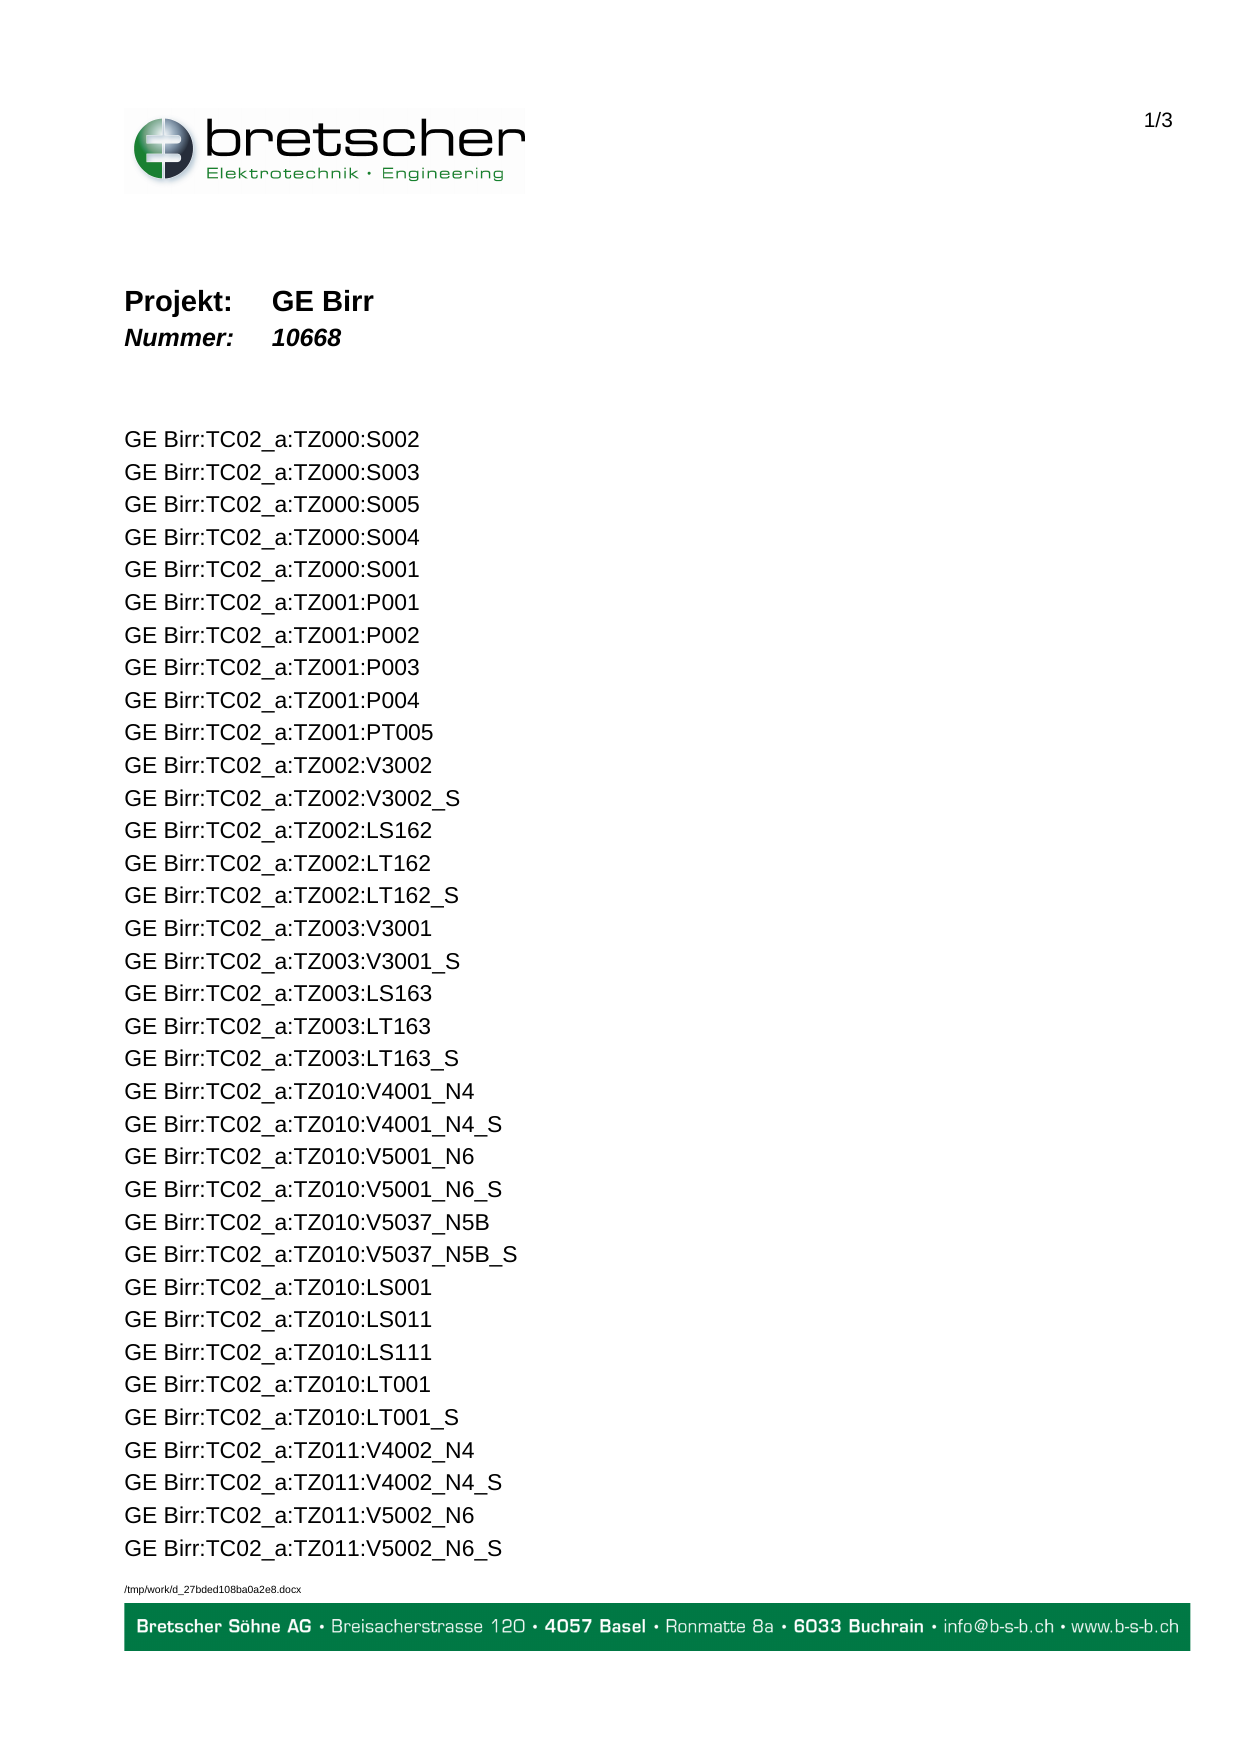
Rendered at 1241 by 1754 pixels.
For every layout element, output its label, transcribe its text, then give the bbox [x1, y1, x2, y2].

text GE Birr:TC02_a:TZ011:V5002_N6 [124, 1502, 1169, 1528]
text GE Birr:TC02_a:TZ003:LT163 [124, 1013, 1169, 1039]
text GE Birr:TC02_a:TZ010:LT001 [124, 1371, 1169, 1398]
text GE Birr:TC02_a:TZ010:V4001_N4 [124, 1078, 1169, 1104]
text Projekt: GE Birr [124, 283, 1169, 317]
text GE Birr:TC02_a:TZ000:S002 [124, 426, 1169, 452]
text GE Birr:TC02_a:TZ010:V5001_N6 [124, 1143, 1169, 1169]
text GE Birr:TC02_a:TZ000:S004 [124, 524, 1169, 550]
text GE Birr:TC02_a:TZ010:V4001_N4_S [124, 1111, 1169, 1137]
text GE Birr:TC02_a:TZ010:V5001_N6_S [124, 1176, 1169, 1202]
text GE Birr:TC02_a:TZ011:V5002_N6_S [124, 1534, 1169, 1561]
text GE Birr:TC02_a:TZ011:V4002_N4_S [124, 1469, 1169, 1496]
text GE Birr:TC02_a:TZ002:V3002_S [124, 784, 1169, 811]
text GE Birr:TC02_a:TZ002:V3002 [124, 752, 1169, 778]
text GE Birr:TC02_a:TZ001:P002 [124, 622, 1169, 648]
text GE Birr:TC02_a:TZ002:LT162 [124, 850, 1169, 876]
text GE Birr:TC02_a:TZ011:V4002_N4 [124, 1437, 1169, 1463]
text GE Birr:TC02_a:TZ001:P004 [124, 687, 1169, 713]
text GE Birr:TC02_a:TZ010:LS011 [124, 1306, 1169, 1333]
picture [124, 108, 525, 194]
text GE Birr:TC02_a:TZ002:LS162 [124, 817, 1169, 843]
text GE Birr:TC02_a:TZ010:LT001_S [124, 1404, 1169, 1430]
text GE Birr:TC02_a:TZ003:V3001_S [124, 948, 1169, 974]
text GE Birr:TC02_a:TZ003:V3001 [124, 915, 1169, 941]
text Nummer: 10668 [124, 323, 1169, 352]
text GE Birr:TC02_a:TZ010:V5037_N5B [124, 1208, 1169, 1235]
text GE Birr:TC02_a:TZ001:PT005 [124, 719, 1169, 746]
text GE Birr:TC02_a:TZ003:LS163 [124, 980, 1169, 1007]
text GE Birr:TC02_a:TZ010:V5037_N5B_S [124, 1241, 1169, 1267]
picture [124, 1603, 1191, 1651]
text GE Birr:TC02_a:TZ002:LT162_S [124, 882, 1169, 909]
text GE Birr:TC02_a:TZ001:P003 [124, 654, 1169, 681]
text GE Birr:TC02_a:TZ000:S005 [124, 491, 1169, 517]
text GE Birr:TC02_a:TZ010:LS111 [124, 1339, 1169, 1365]
text GE Birr:TC02_a:TZ003:LT163_S [124, 1045, 1169, 1072]
text GE Birr:TC02_a:TZ001:P001 [124, 589, 1169, 615]
text GE Birr:TC02_a:TZ000:S003 [124, 458, 1169, 485]
text GE Birr:TC02_a:TZ010:LS001 [124, 1274, 1169, 1300]
text GE Birr:TC02_a:TZ000:S001 [124, 556, 1169, 583]
